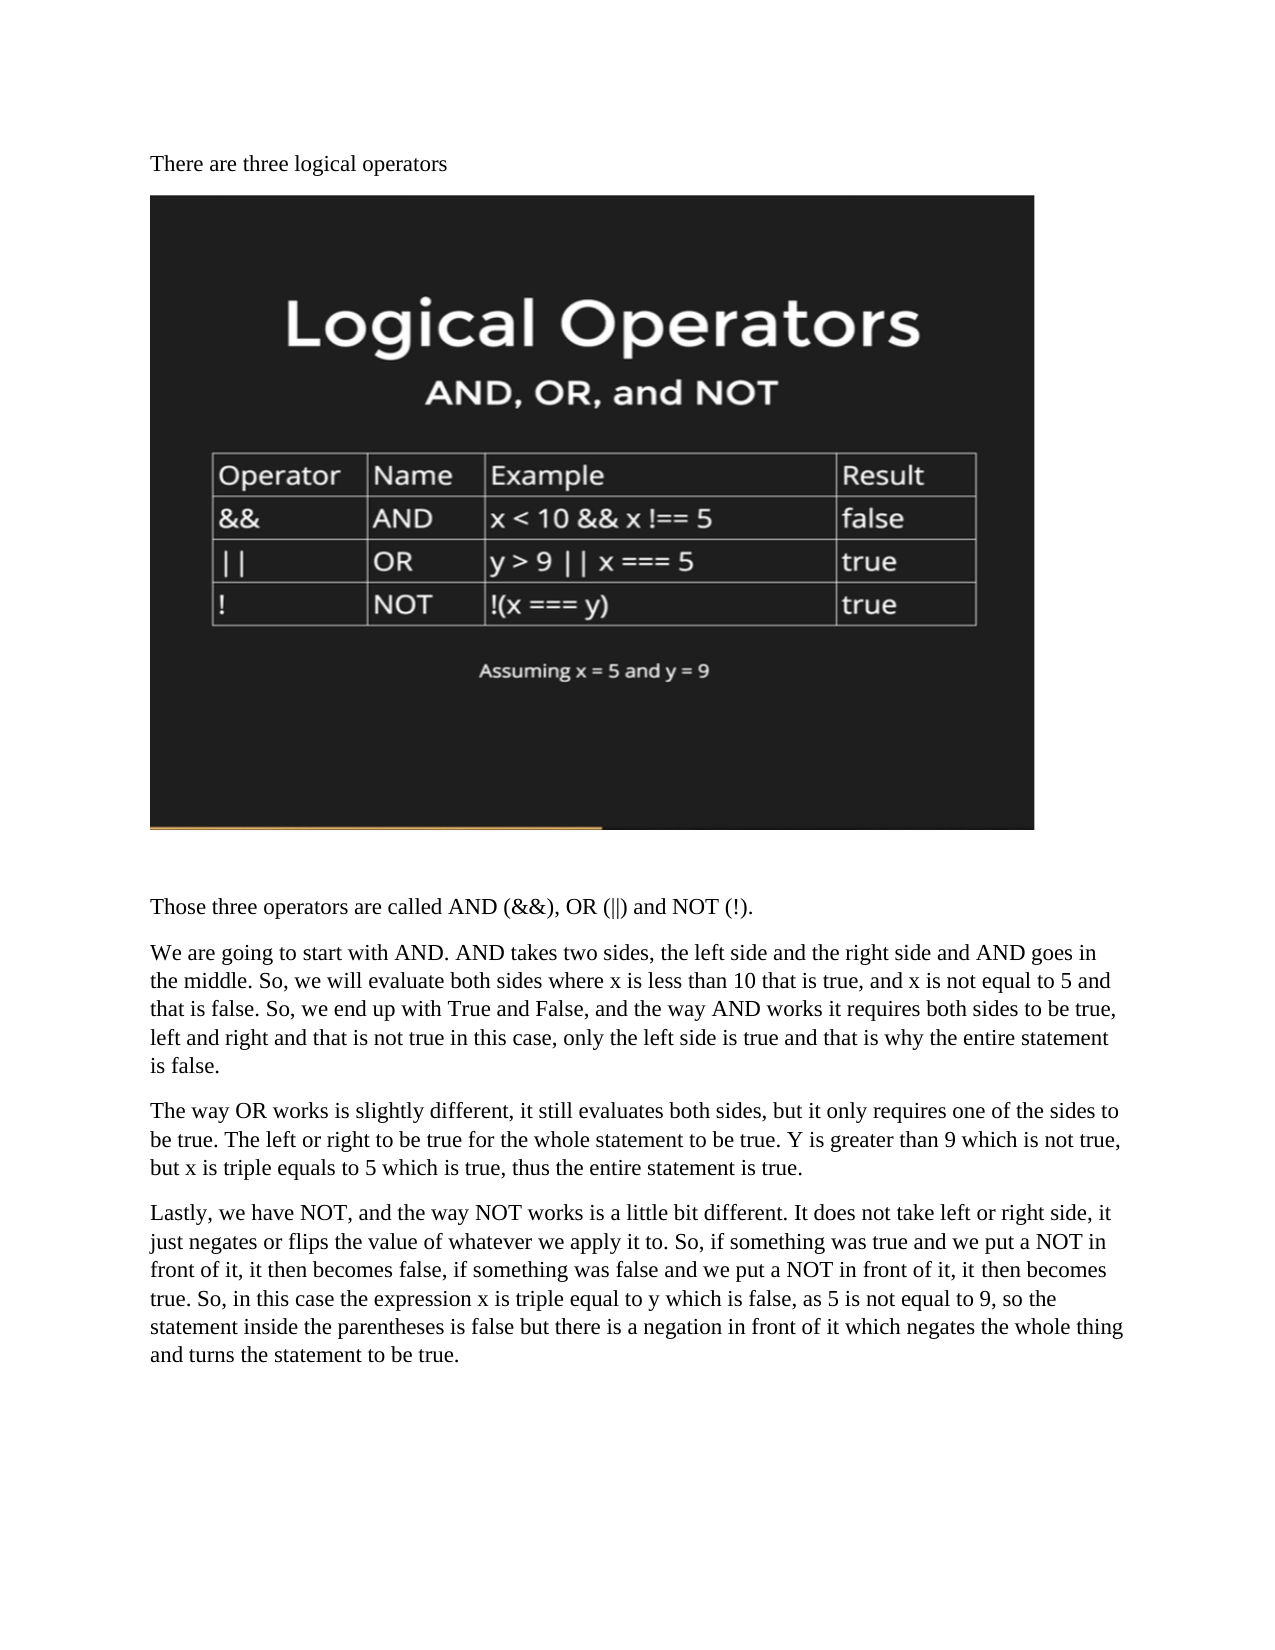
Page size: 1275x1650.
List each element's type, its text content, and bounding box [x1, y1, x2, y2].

text There are three logical operators [150, 150, 1125, 176]
picture [150, 195, 1035, 830]
text Lastly, we have NOT, and the way NOT works is a little bit different. It does not take left or right side, it just negates or flips the value of whatever we apply it to. So, if something was true and we put a NOT in front of it, it then becomes false, if something was false and we put a NOT in front of it, it then becomes true. So, in this case the expression x is triple equal to y which is false, as 5 is not equal to 9, so the statement inside the parentheses is false but there is a negation in front of it which negates the whole thing and turns the statement to be true. [150, 1199, 1125, 1368]
text The way OR works is slightly different, it still evaluates both sides, but it only requires one of the sides to be true. The left or right to be true for the whole statement to be true. Y is greater than 9 which is not true, but x is triple equals to 5 which is true, thus the entire statement is true. [150, 1097, 1125, 1181]
text We are going to start with AND. AND takes two sides, the left side and the right side and AND goes in the middle. So, we will evaluate both sides where x is less than 10 that is true, and x is not equal to 5 and that is false. So, we end up with True and False, and the way AND works it requires both sides to be true, left and right and that is not true in this case, only the left side is true and that is why the entire statement is false. [150, 938, 1125, 1079]
text Those three operators are called AND (&&), OR (||) and NOT (!). [150, 893, 1125, 920]
